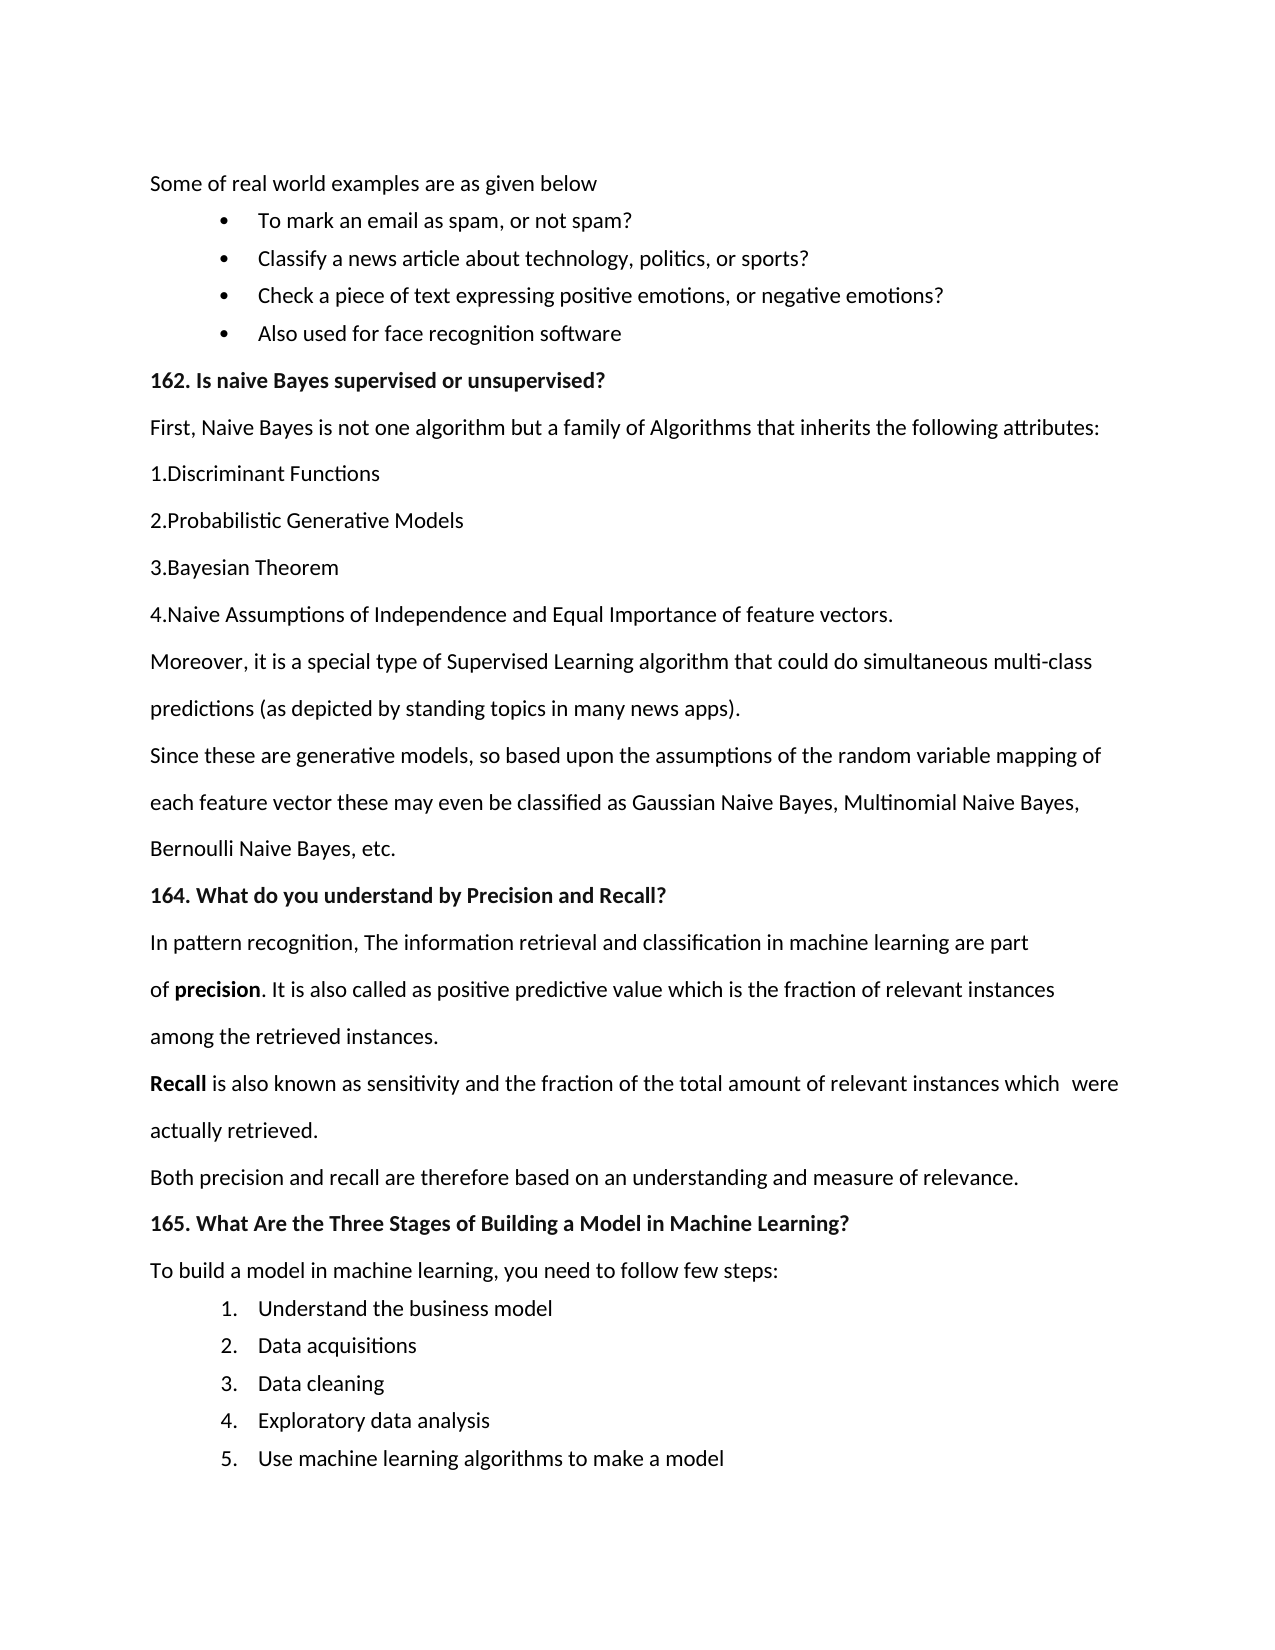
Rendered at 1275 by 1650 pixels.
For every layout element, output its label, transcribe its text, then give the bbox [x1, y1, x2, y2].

subtitle 162. Is naive Bayes supervised or unsupervised? [150, 347, 1125, 394]
list To mark an email as spam, or not spam? [220, 197, 1125, 234]
text Recall is also known as sensitivity and the fraction of the total amount of relevant instances which were actually retrieved. [150, 1050, 1125, 1144]
list Check a piece of text expressing positive emotions, or negative emotions? [220, 272, 1125, 309]
list Data cleaning [220, 1359, 1125, 1397]
text Some of real world examples are as given below [150, 150, 1125, 197]
text 2.Probabilistic Generative Models [150, 487, 1125, 534]
text 3.Bayesian Theorem [150, 534, 1125, 581]
text 1.Discriminant Functions [150, 441, 1125, 487]
text Since these are generative models, so based upon the assumptions of the random variable mapping of each feature vector these may even be classified as Gaussian Naive Bayes, Multinomial Naive Bayes, Bernoulli Naive Bayes, etc. [150, 722, 1125, 862]
subtitle 165. What Are the Three Stages of Building a Model in Machine Learning? [150, 1191, 1125, 1237]
text To build a model in machine learning, you need to follow few steps: [150, 1237, 1125, 1284]
list Exploratory data analysis [220, 1397, 1125, 1434]
list Use machine learning algorithms to make a model [220, 1434, 1125, 1472]
text First, Naive Bayes is not one algorithm but a family of Algorithms that inherits the following attributes: [150, 394, 1125, 441]
text Moreover, it is a special type of Supervised Learning algorithm that could do simultaneous multi-class predictions (as depicted by standing topics in many news apps). [150, 628, 1125, 722]
list Classify a news article about technology, politics, or sports? [220, 234, 1125, 272]
subtitle 164. What do you understand by Precision and Recall? [150, 862, 1125, 909]
text 4.Naive Assumptions of Independence and Equal Importance of feature vectors. [150, 581, 1125, 628]
list Understand the business model [220, 1284, 1125, 1322]
list Also used for face recognition software [220, 309, 1125, 347]
text In pattern recognition, The information retrieval and classification in machine learning are part of precision. It is also called as positive predictive value which is the fraction of relevant instances among the retrieved instances. [150, 909, 1125, 1050]
text Both precision and recall are therefore based on an understanding and measure of relevance. [150, 1144, 1125, 1191]
list Data acquisitions [220, 1322, 1125, 1359]
